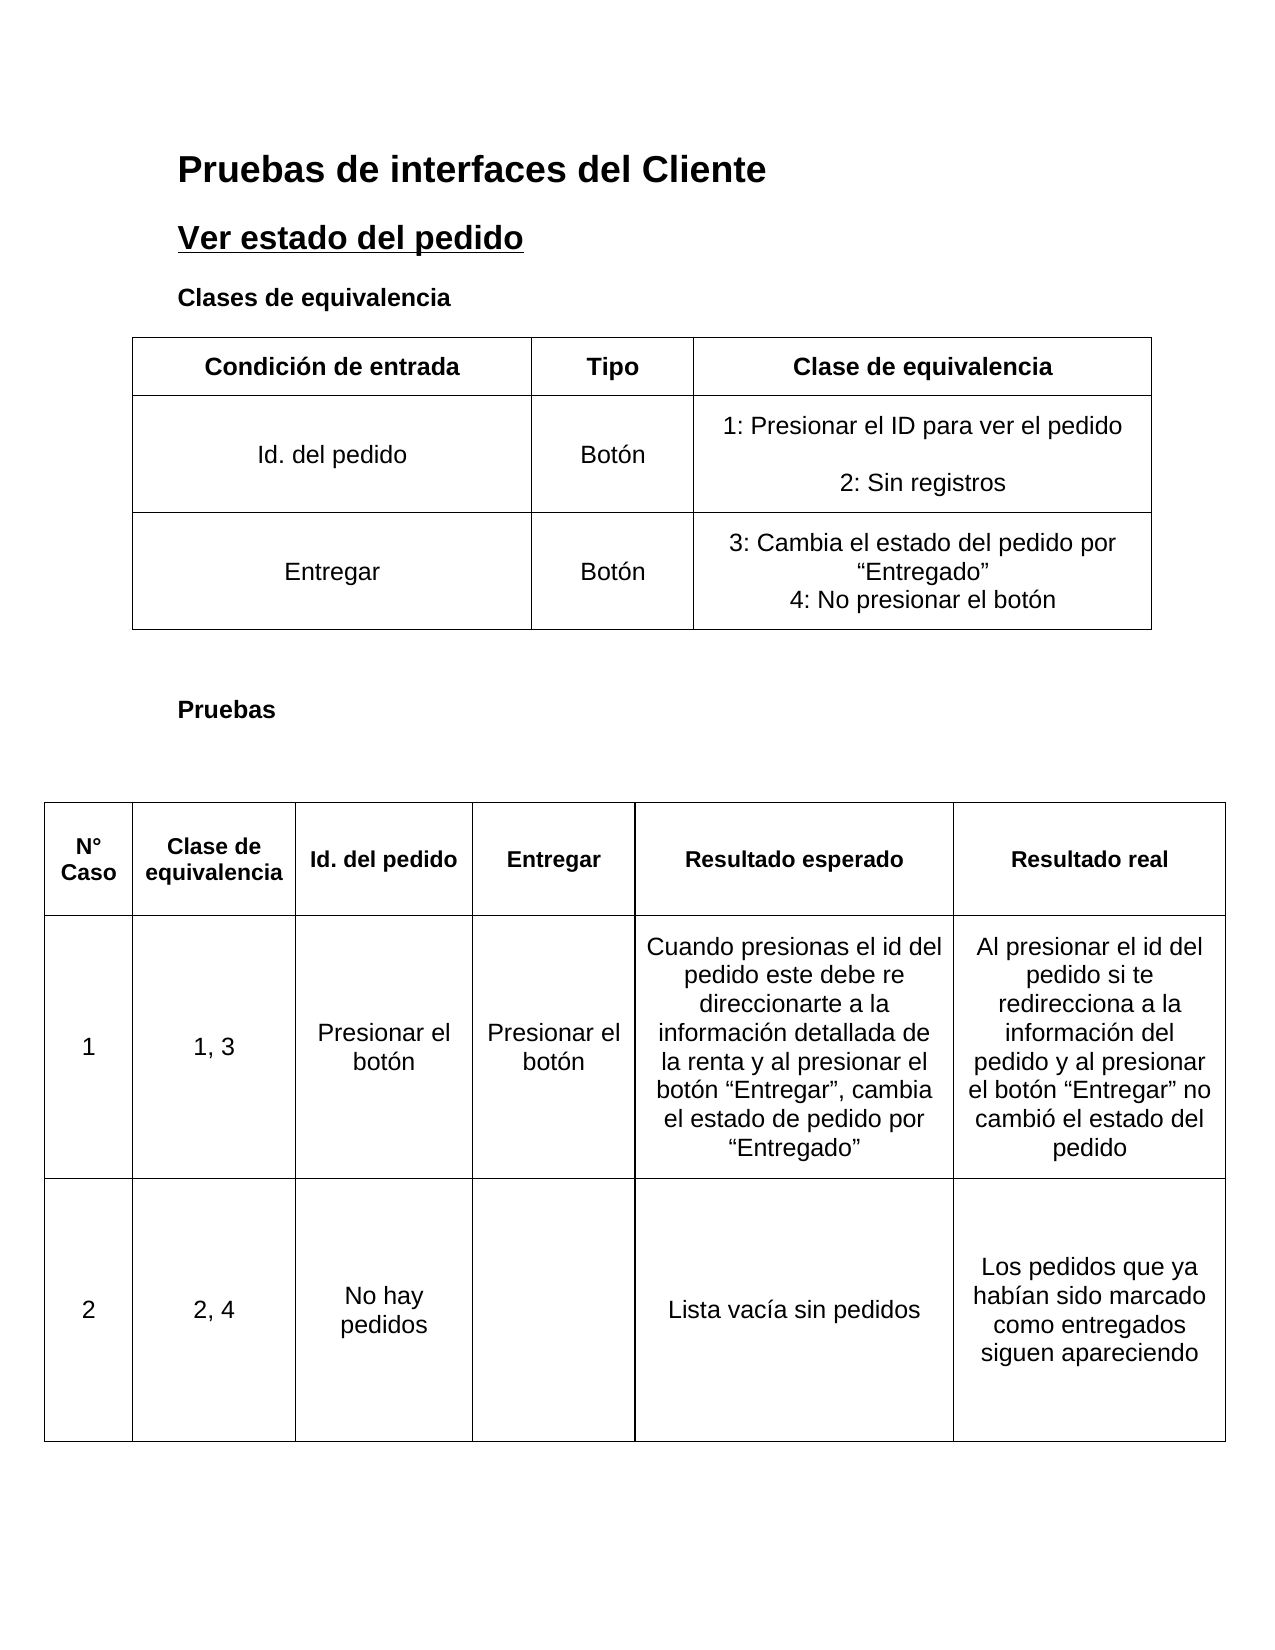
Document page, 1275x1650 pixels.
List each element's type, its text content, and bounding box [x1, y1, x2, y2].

table_cell Entregar [133, 513, 531, 628]
table_header Resultado esperado [636, 803, 953, 914]
table_header Resultado real [954, 803, 1225, 914]
table_cell No hay pedidos [296, 1179, 472, 1441]
table_cell Presionar el botón [296, 916, 472, 1178]
text Pruebas [177, 694, 1098, 723]
table_header Condición de entrada [133, 338, 531, 395]
table_cell 1 [45, 916, 132, 1178]
table_cell Botón [532, 513, 693, 628]
table_header Entregar [473, 803, 634, 914]
table_cell Lista vacía sin pedidos [636, 1179, 953, 1441]
table_header Tipo [532, 338, 693, 395]
text Pruebas de interfaces del Cliente [177, 148, 1098, 191]
table_header Clase de equivalencia [694, 338, 1151, 395]
table_cell 1: Presionar el ID para ver el pedido 2: Sin registros [694, 396, 1151, 512]
table_header N° Caso [45, 803, 132, 914]
table_cell Presionar el botón [473, 916, 634, 1178]
table_cell Id. del pedido [133, 396, 531, 512]
table_cell Botón [532, 396, 693, 512]
table_cell [473, 1179, 634, 1441]
table_cell Cuando presionas el id del pedido este debe re direccionarte a la información detallada de la renta y al presionar el botón “Entregar”, cambia el estado de pedido por “Entregado” [636, 916, 953, 1178]
table_header Id. del pedido [296, 803, 472, 914]
table_header Clase de equivalencia [133, 803, 295, 914]
table_cell 2 [45, 1179, 132, 1441]
table_cell Los pedidos que ya habían sido marcado como entregados siguen apareciendo [954, 1179, 1225, 1441]
table_cell 1, 3 [133, 916, 295, 1178]
table_cell 3: Cambia el estado del pedido por “Entregado” 4: No presionar el botón [694, 513, 1151, 628]
table_cell 2, 4 [133, 1179, 295, 1441]
table_cell Al presionar el id del pedido si te redirecciona a la información del pedido y al presionar el botón “Entregar” no cambió el estado del pedido [954, 916, 1225, 1178]
text Ver estado del pedido [177, 218, 1098, 257]
text Clases de equivalencia [177, 283, 1098, 312]
